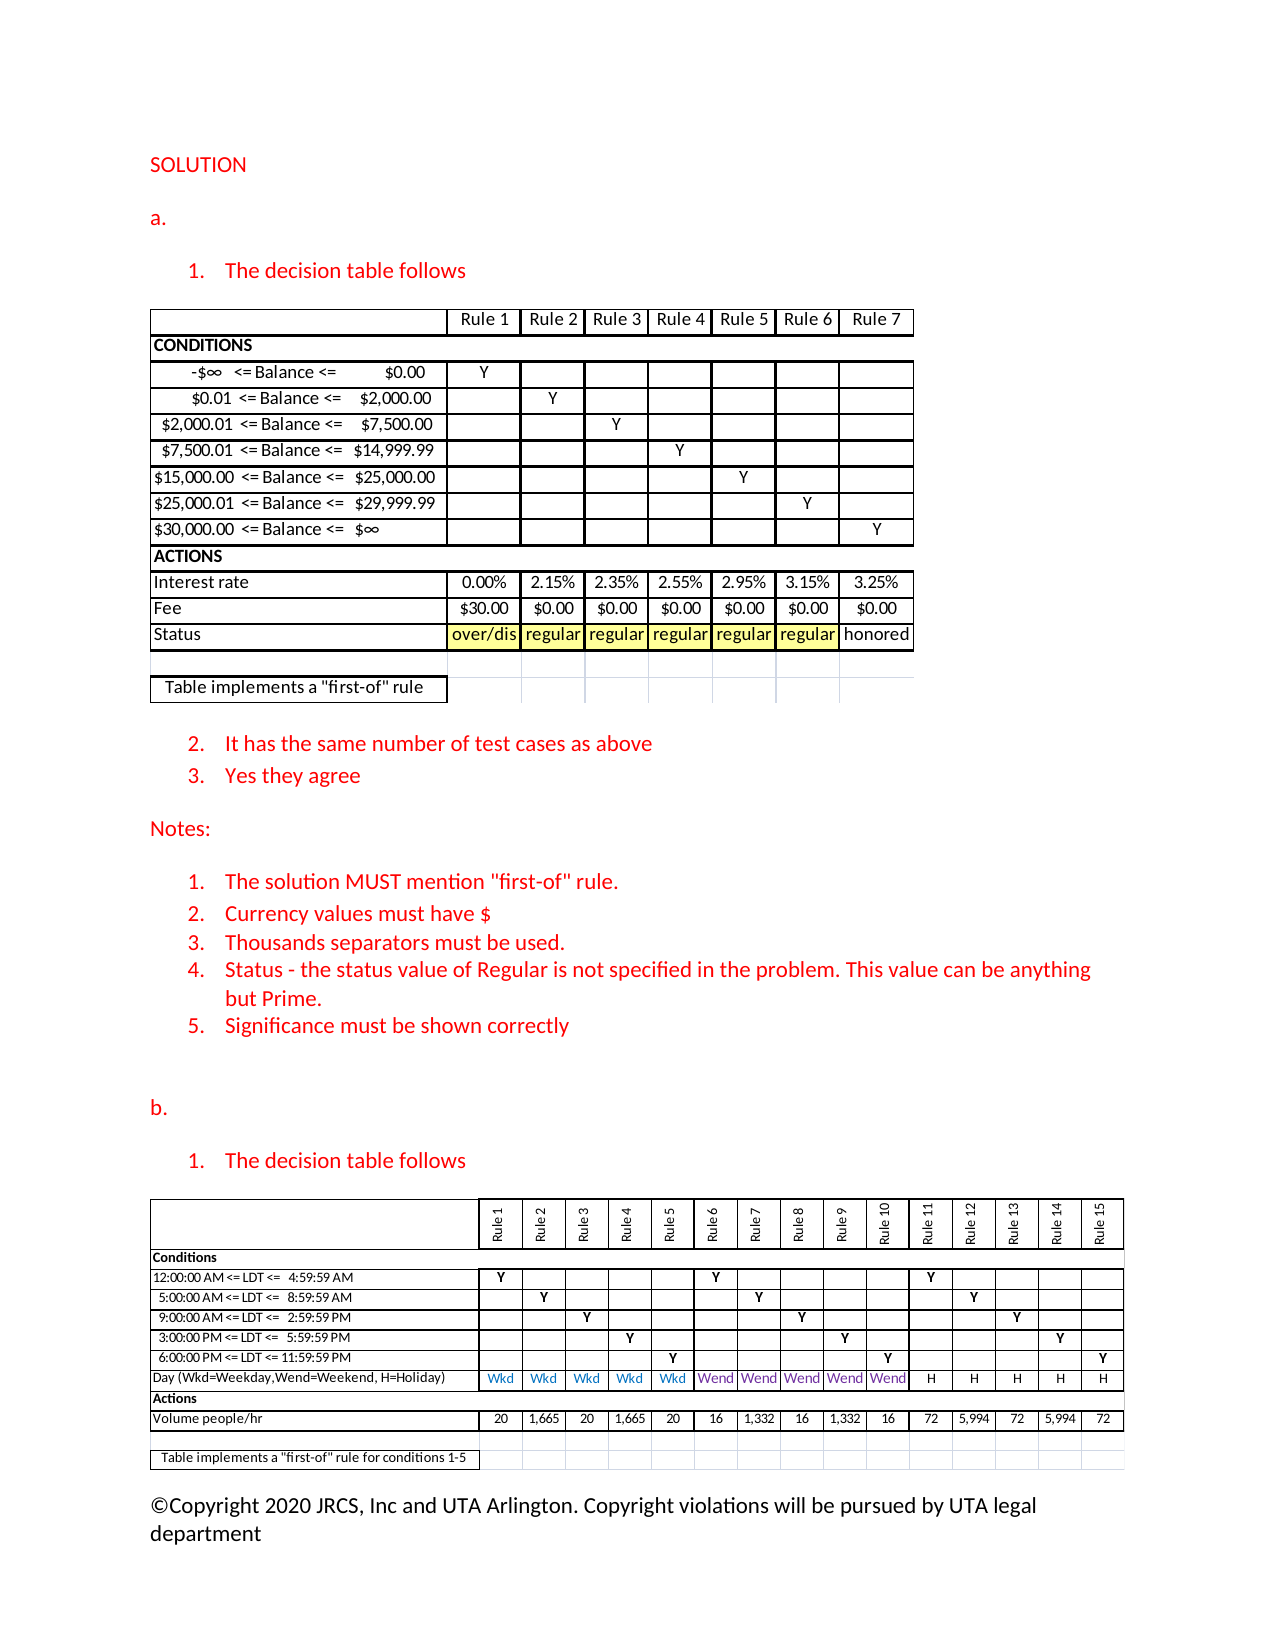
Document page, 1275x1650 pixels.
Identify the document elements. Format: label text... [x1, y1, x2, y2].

text a. [150, 203, 1125, 231]
list Thousands separators must be used. [187, 928, 1125, 956]
list It has the same number of test cases as above [187, 729, 1125, 757]
list Currency values must have $ [187, 899, 1125, 928]
text b. [150, 1093, 1125, 1121]
list The solution MUST mention "first-of" rule. [187, 867, 1125, 895]
list Status - the status value of Regular is not specified in the problem. This value can be anything but Prime. [187, 956, 1125, 1012]
list Yes they agree [187, 761, 1125, 789]
list The decision table follows [187, 256, 1125, 284]
text Notes: [150, 814, 1125, 842]
list The decision table follows [187, 1146, 1125, 1174]
list Significance must be shown correctly [187, 1012, 1125, 1040]
text SOLUTION [150, 150, 1125, 178]
